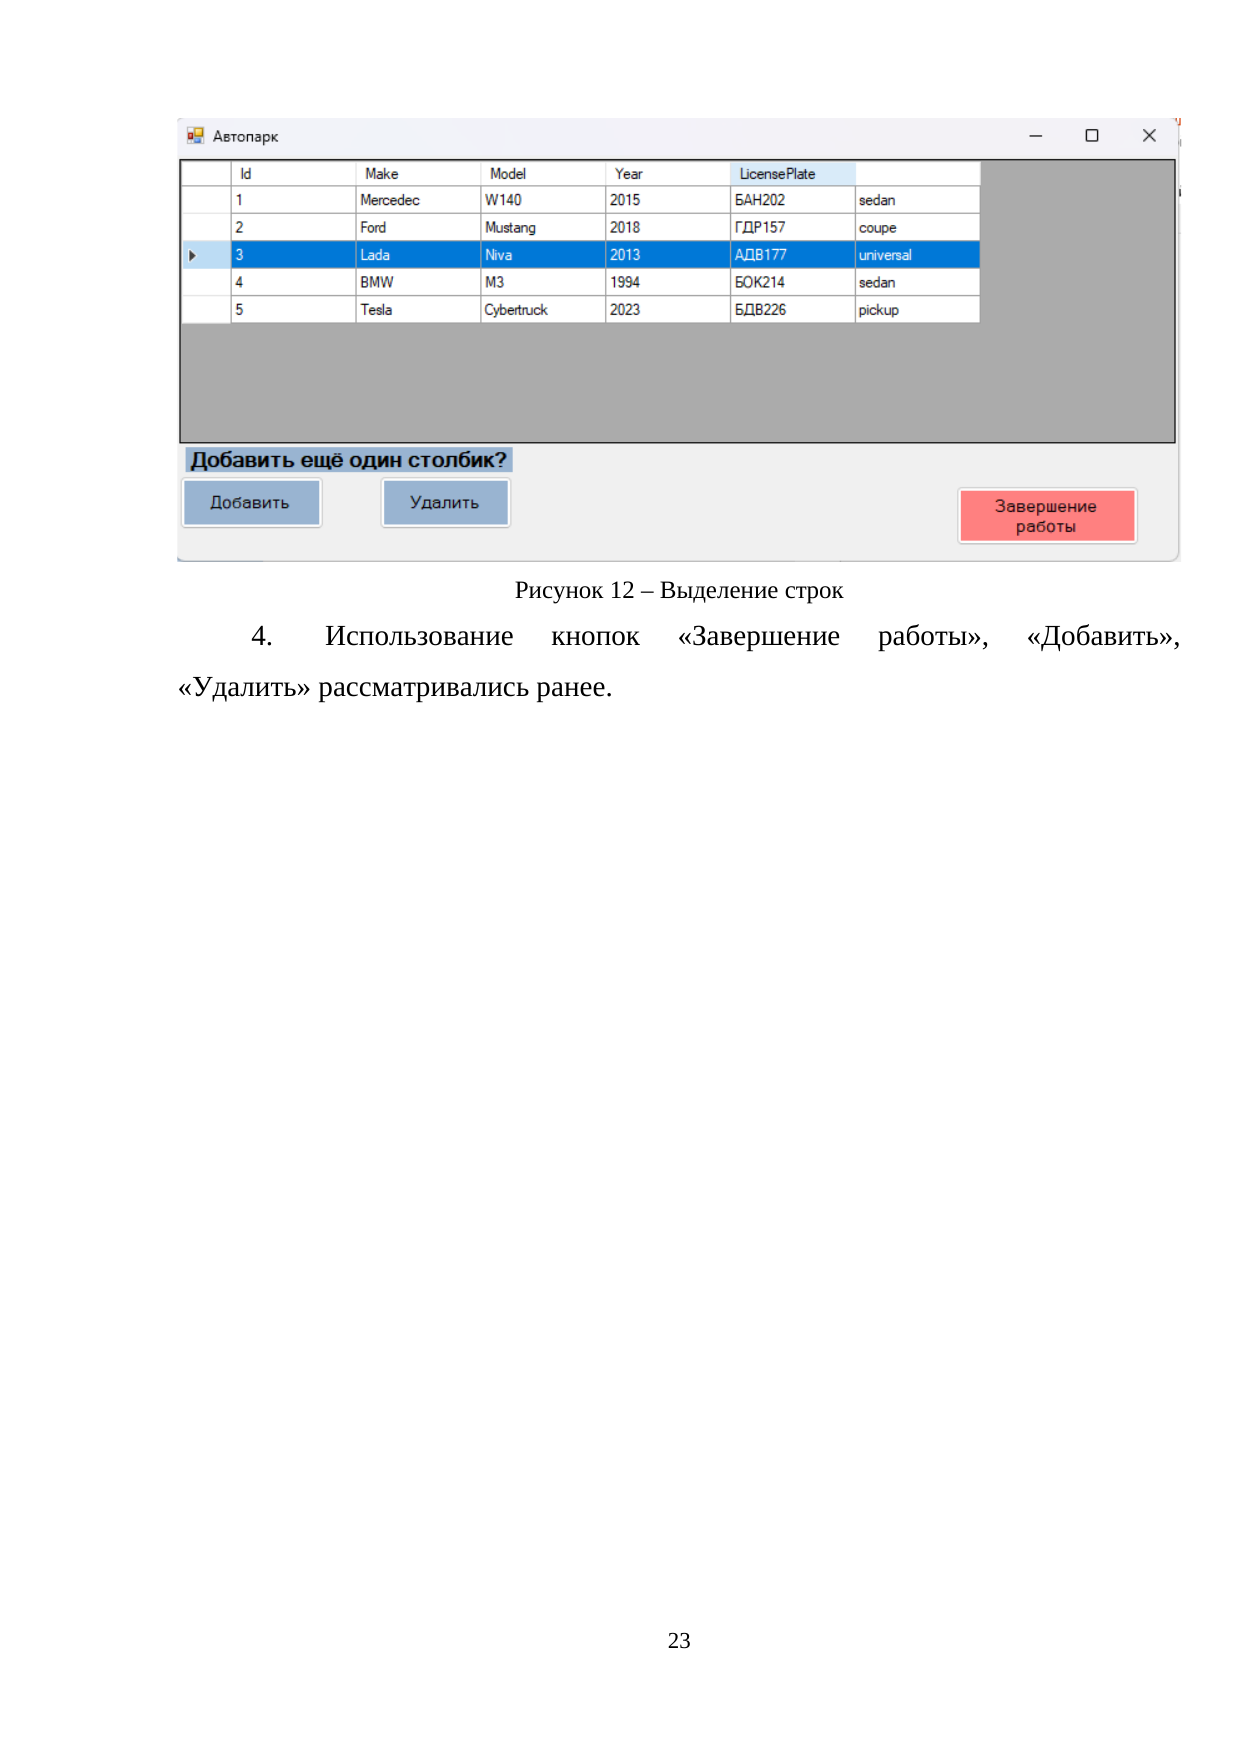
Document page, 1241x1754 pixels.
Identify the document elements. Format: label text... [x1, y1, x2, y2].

text Рисунок 12 – Выделение строк [177, 575, 1181, 604]
picture [177, 118, 1182, 562]
list Использование кнопок «Завершение работы», «Добавить», «Удалить» рассматривались ранее. [177, 618, 1181, 702]
